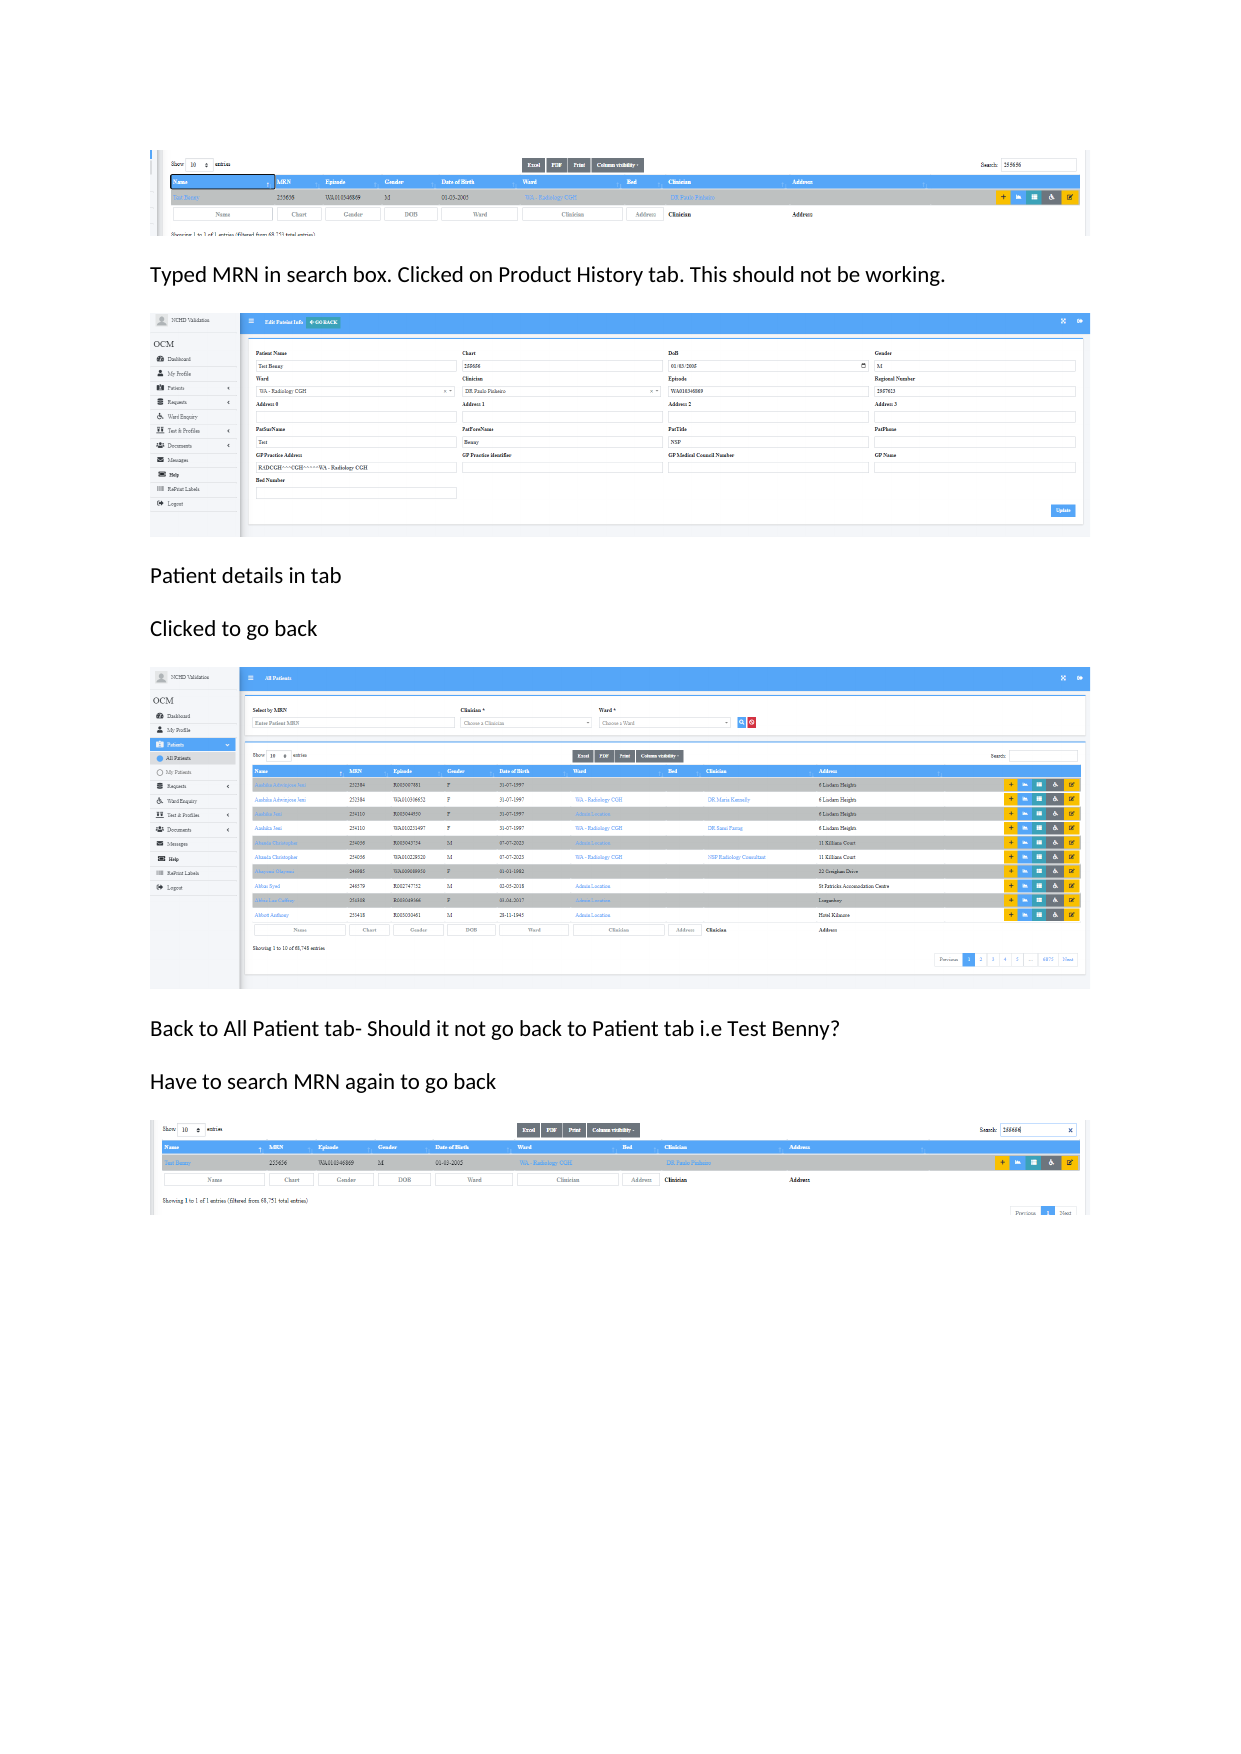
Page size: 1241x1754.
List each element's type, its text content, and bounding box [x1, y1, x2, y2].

picture [150, 313, 1091, 537]
picture [150, 667, 1091, 989]
text Clicked to go back [150, 614, 1090, 642]
picture [150, 1120, 1091, 1215]
text Back to All Patient tab- Should it not go back to Patient tab i.e Test Benny? [150, 1014, 1090, 1042]
text Have to search MRN again to go back [150, 1067, 1090, 1095]
picture [150, 150, 1091, 236]
text Patient details in tab [150, 561, 1090, 589]
text Typed MRN in search box. Clicked on Product History tab. This should not be working. [150, 260, 1090, 288]
